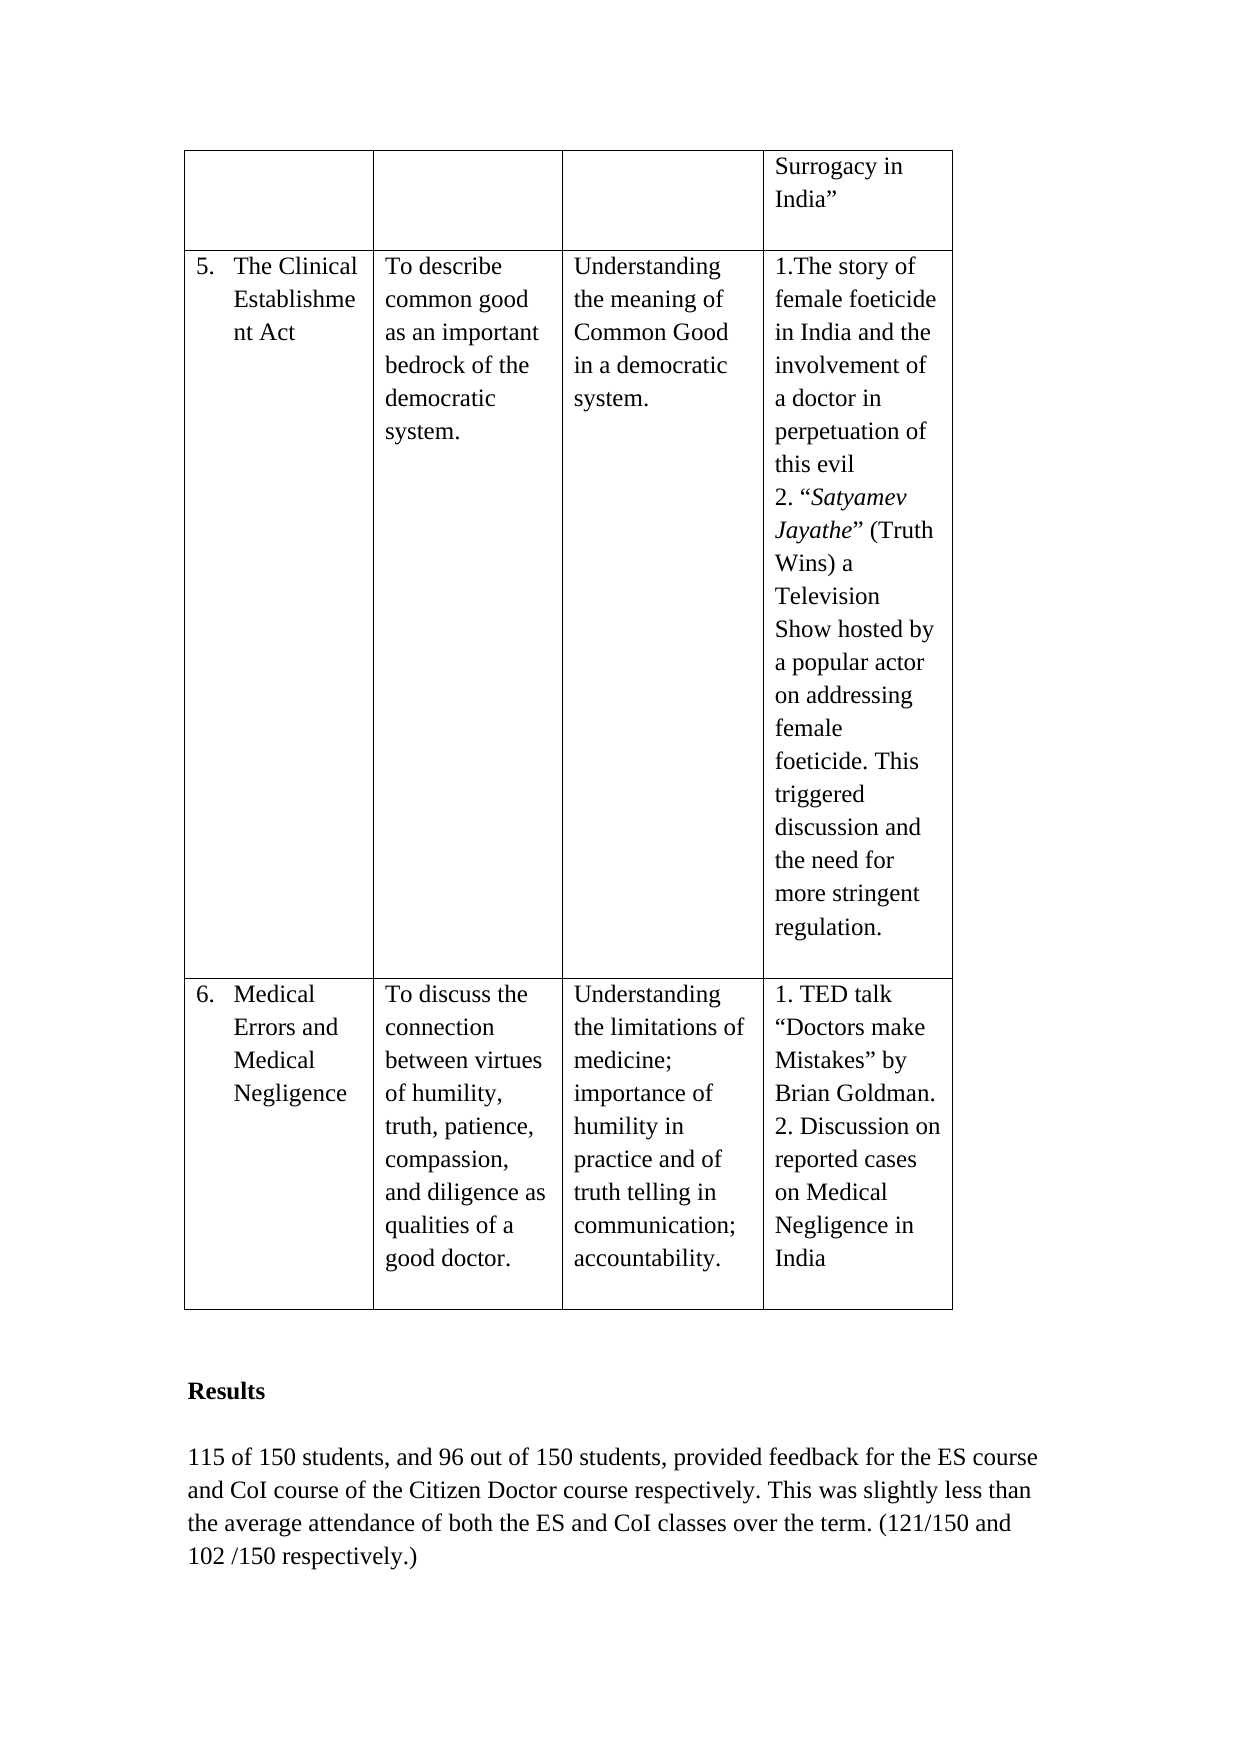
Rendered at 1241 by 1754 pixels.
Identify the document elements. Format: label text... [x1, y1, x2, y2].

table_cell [374, 151, 562, 250]
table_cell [764, 151, 952, 250]
text Results [187, 1376, 1053, 1405]
table_cell To discuss the connection between virtues of humility, truth, patience, compassion, and diligence as qualities of a good doctor. [374, 979, 562, 1309]
table_cell 1. TED talk “Doctors make Mistakes” by Brian Goldman. 2. Discussion on reported cases on Medical Negligence in India [764, 979, 952, 1309]
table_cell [563, 151, 763, 250]
table_cell Understanding the limitations of medicine; importance of humility in practice and of truth telling in communication; accountability. [563, 979, 763, 1309]
table_cell 1.The story of female foeticide in India and the involvement of a doctor in perpetuation of this evil 2. “Satyamev Jayathe” (Truth Wins) a Television Show hosted by a popular actor on addressing female foeticide. This triggered discussion and the need for more stringent regulation. [764, 251, 952, 978]
table_cell Medical Errors and Medical Negligence [185, 979, 373, 1309]
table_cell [185, 151, 373, 250]
text 115 of 150 students, and 96 out of 150 students, provided feedback for the ES course and CoI course of the Citizen Doctor course respectively. This was slightly less than the average attendance of both the ES and CoI classes over the term. (121/150 and 102 /150 respectively.) [187, 1442, 1053, 1570]
table_cell Understanding the meaning of Common Good in a democratic system. [563, 251, 763, 978]
table_cell The Clinical Establishment Act [185, 251, 373, 978]
table_cell To describe common good as an important bedrock of the democratic system. [374, 251, 562, 978]
